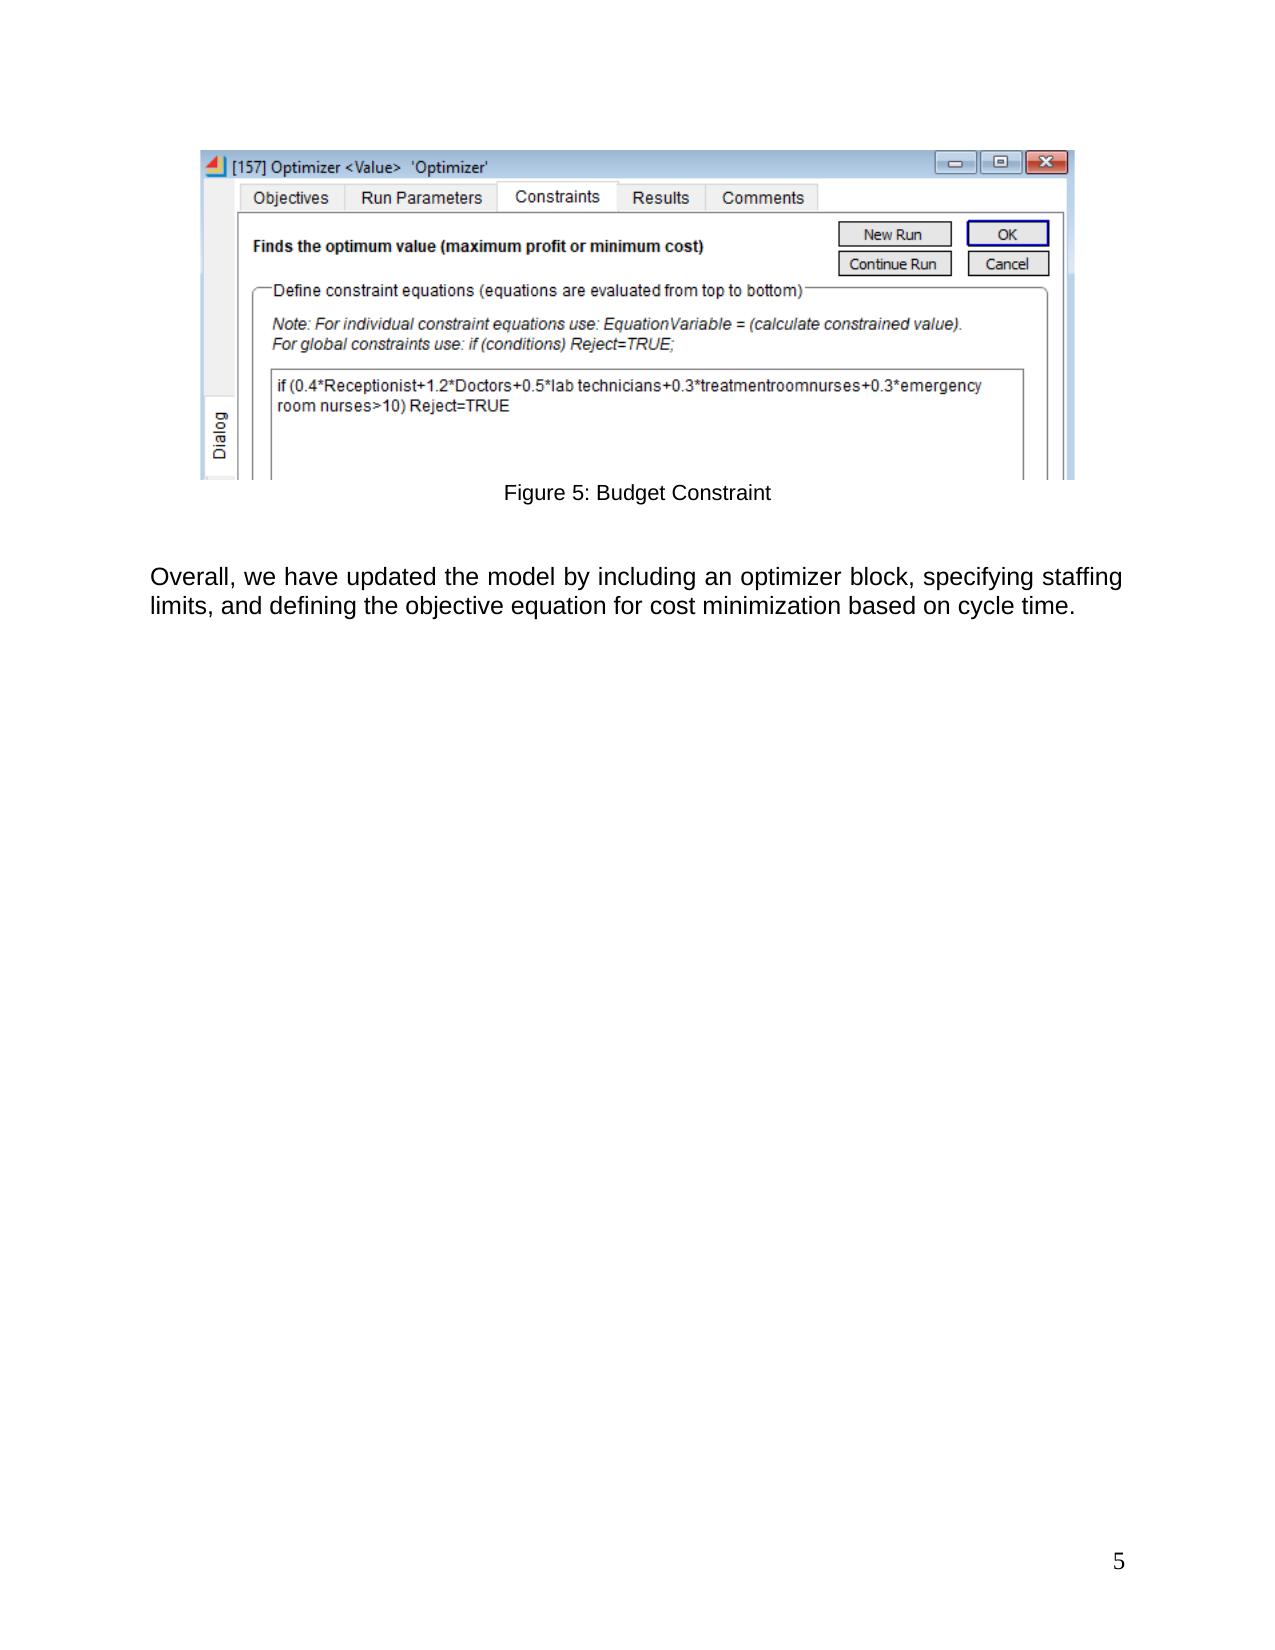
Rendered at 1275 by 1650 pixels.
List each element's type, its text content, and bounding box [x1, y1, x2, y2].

text Figure 5: Budget Constraint [150, 480, 1125, 505]
picture [200, 150, 1075, 480]
text Overall, we have updated the model by including an optimizer block, specifying staffing limits, and defining the objective equation for cost minimization based on cycle time. [150, 562, 1125, 620]
